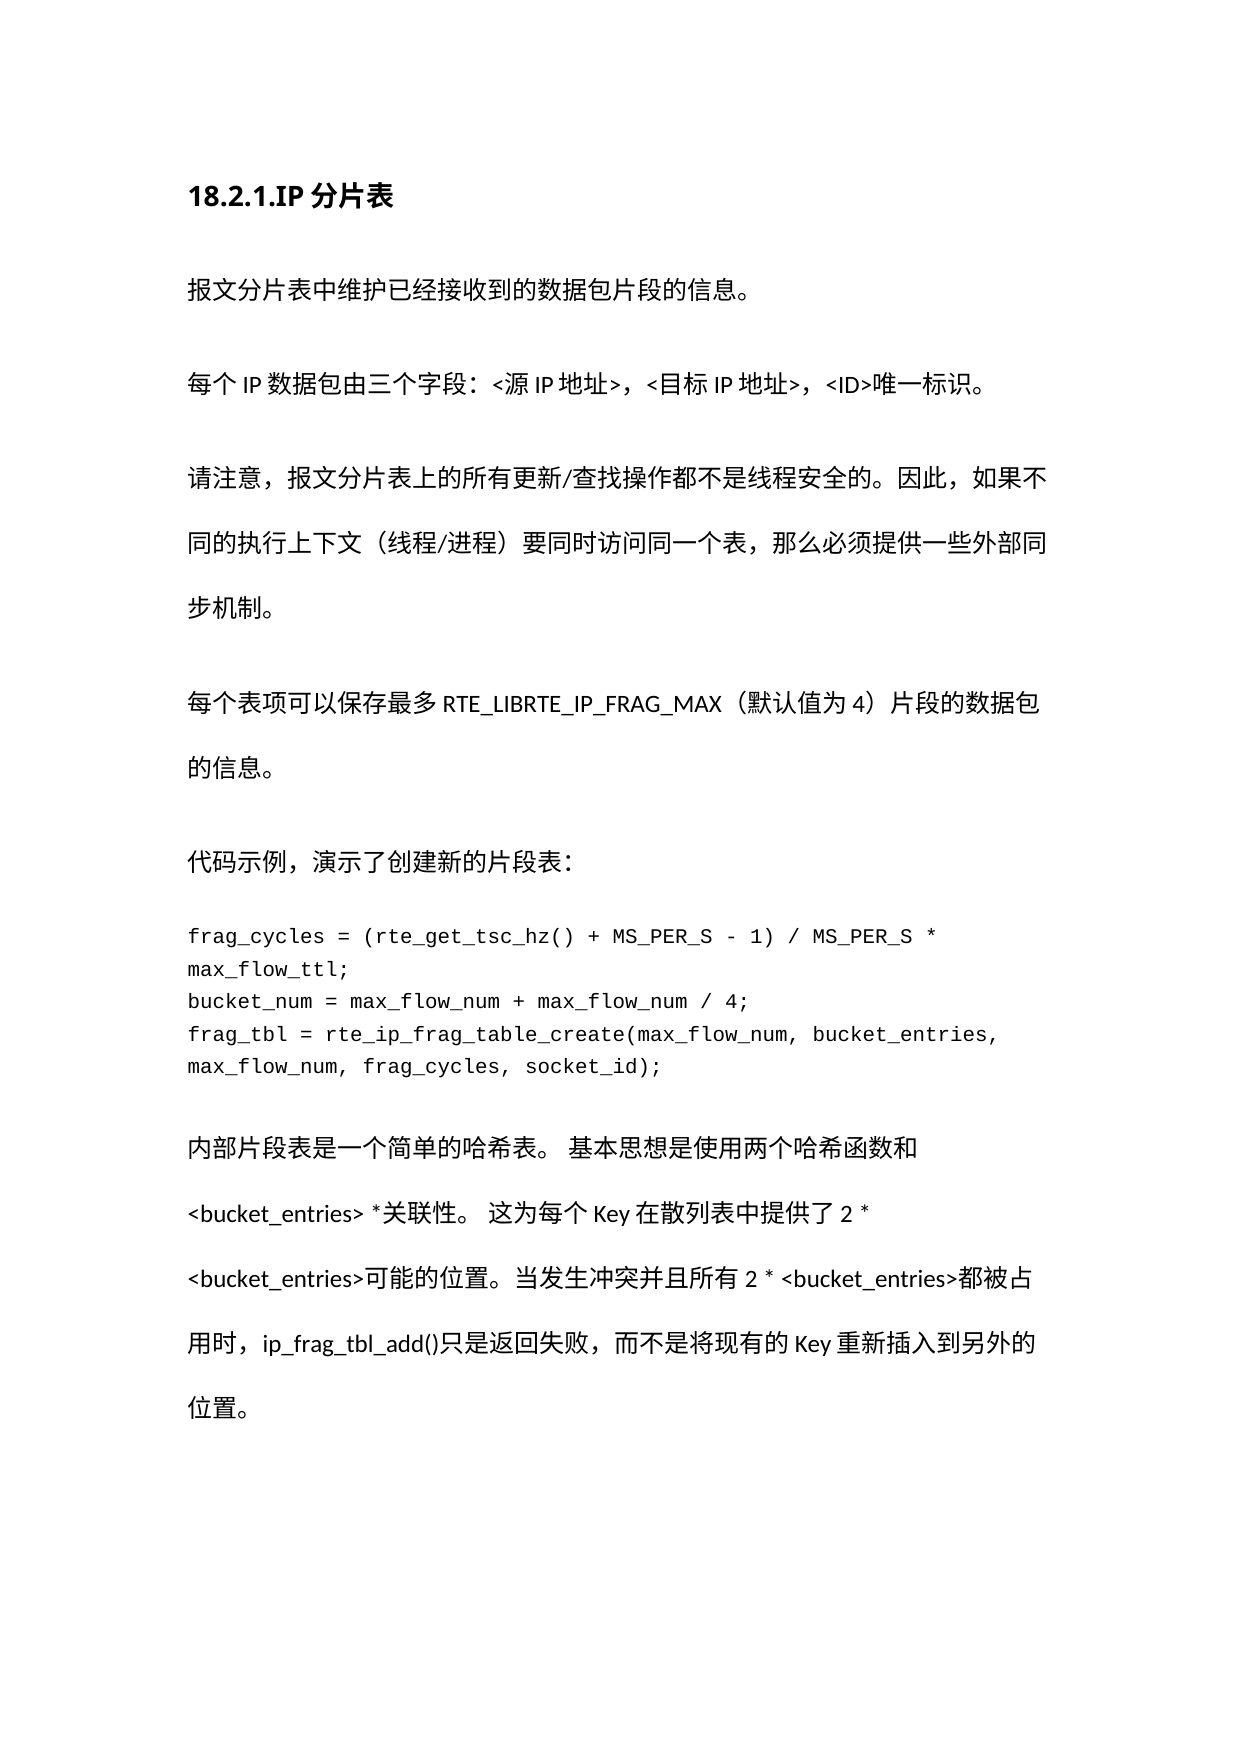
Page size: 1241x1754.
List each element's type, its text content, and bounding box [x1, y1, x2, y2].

subtitle 18.2.1.IP分片表 [187, 162, 1053, 227]
text 代码示例，演示了创建新的片段表： [187, 828, 1053, 893]
text 报文分片表中维护已经接收到的数据包片段的信息。 [187, 256, 1053, 321]
text bucket_num = max_flow_num + max_flow_num / 4; [187, 987, 1053, 1019]
text 内部片段表是一个简单的哈希表。 基本思想是使用两个哈希函数和<bucket_entries> *关联性。 这为每个Key在散列表中提供了2 * <bucket_entries>可能的位置。当发生冲突并且所有2 * <bucket_entries>都被占用时，ip_frag_tbl_add()只是返回失败，而不是将现有的Key重新插入到另外的位置。 [187, 1114, 1053, 1439]
text frag_cycles = (rte_get_tsc_hz() + MS_PER_S - 1) / MS_PER_S * max_flow_ttl; [187, 922, 1053, 987]
text 请注意，报文分片表上的所有更新/查找操作都不是线程安全的。因此，如果不同的执行上下文（线程/进程）要同时访问同一个表，那么必须提供一些外部同步机制。 [187, 444, 1053, 639]
text frag_tbl = rte_ip_frag_table_create(max_flow_num, bucket_entries, max_flow_num, frag_cycles, socket_id); [187, 1019, 1053, 1084]
text 每个表项可以保存最多RTE_LIBRTE_IP_FRAG_MAX（默认值为4）片段的数据包的信息。 [187, 669, 1053, 799]
text 每个IP数据包由三个字段：<源IP地址>，<目标IP地址>，<ID>唯一标识。 [187, 350, 1053, 415]
